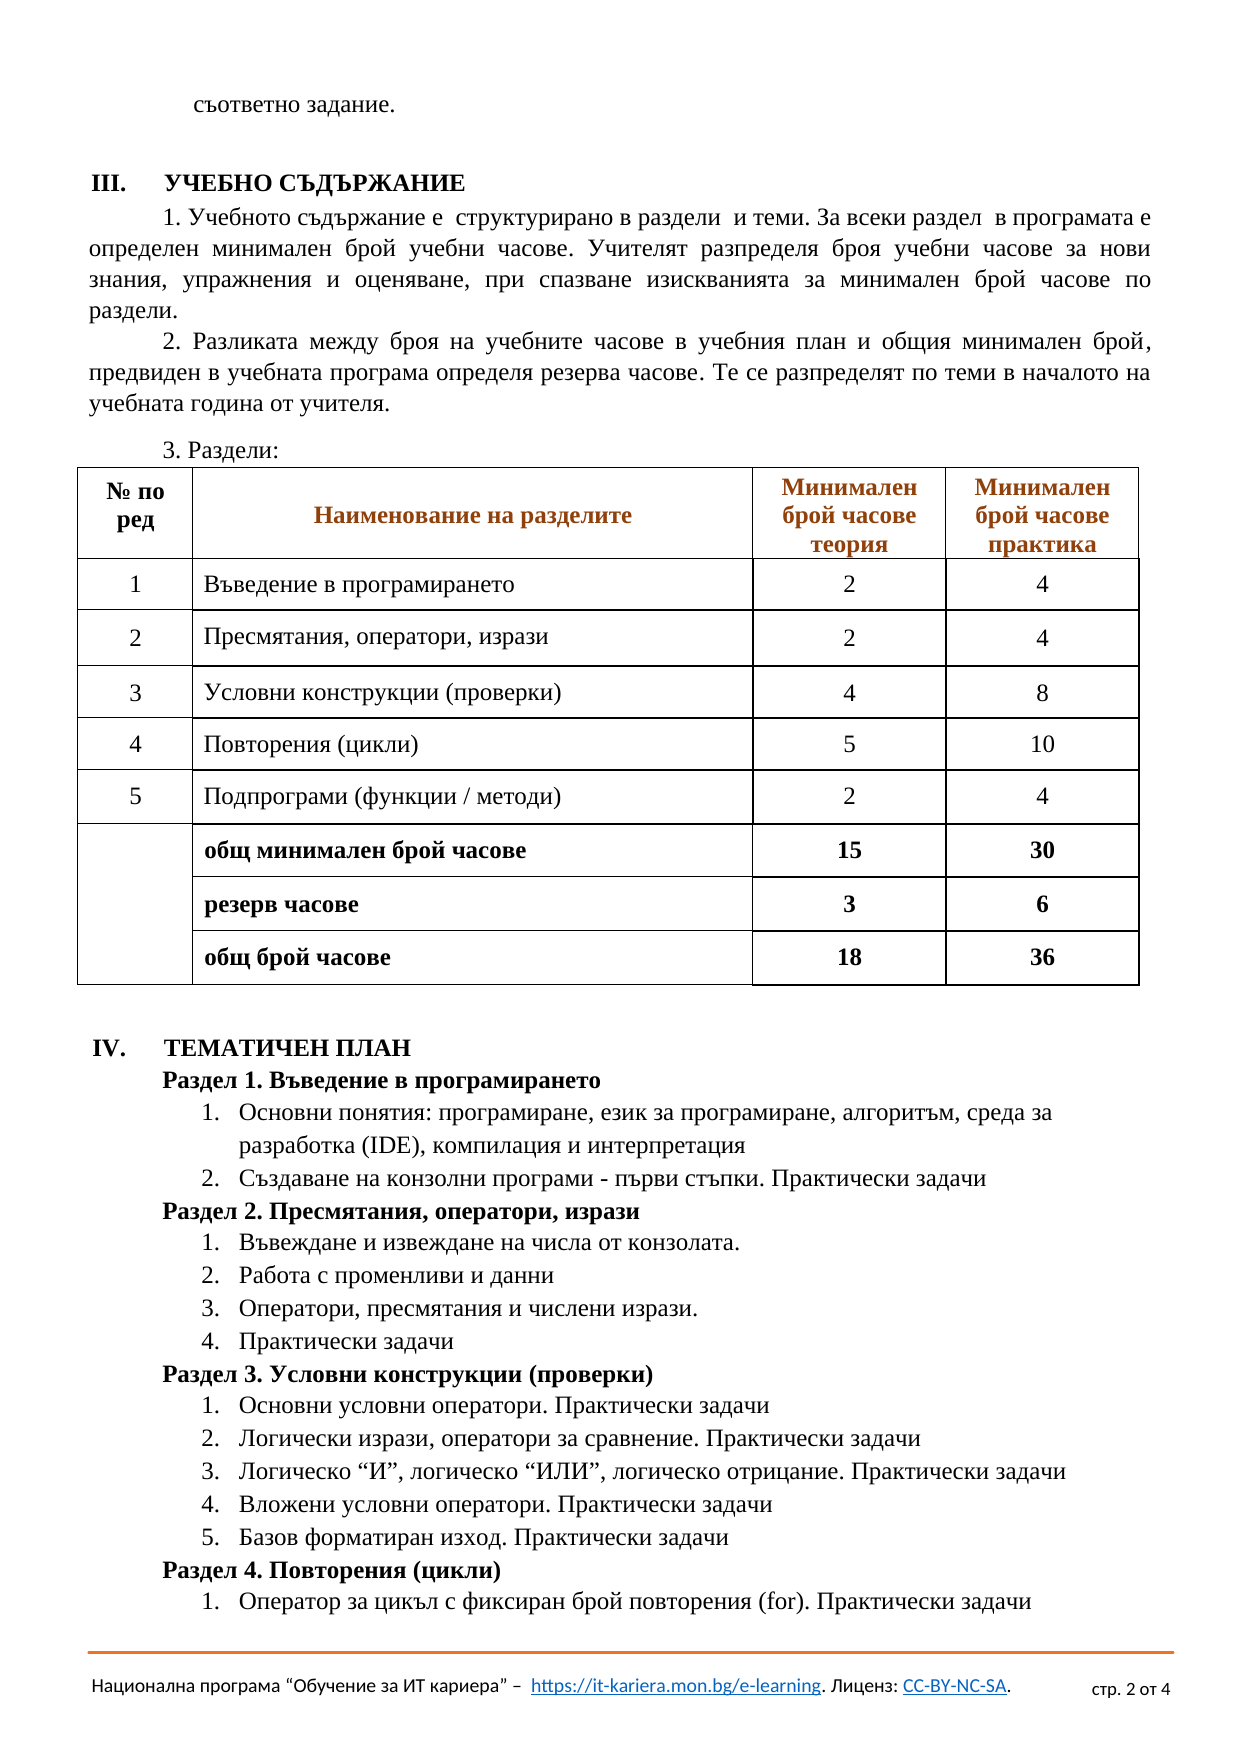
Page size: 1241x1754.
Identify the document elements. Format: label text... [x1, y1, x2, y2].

table_cell резерв часове [193, 877, 752, 930]
list ТЕМАТИЧЕН ПЛАН [126, 1033, 1152, 1061]
text 1. Учебното съдържание е структурирано в раздели и теми. За всеки раздел в програмата е определен минимален брой учебни часове. Учителят разпределя броя учебни часове за нови знания, упражнения и оценяване, при спазване изискванията за минимален брой часове по раздели. [89, 202, 1152, 323]
text Раздел 2. Пресмятания, оператори, изрази [162, 1196, 1152, 1224]
table_cell 4 [78, 718, 192, 769]
table_cell Повторения (цикли) [193, 719, 752, 769]
text 2. Разликата между броя на учебните часове в учебния план и общия минимален брой, предвиден в учебната програма определя резерва часове. Те се разпределят по теми в началото на учебната година от учителя. [89, 326, 1152, 417]
list УЧЕБНО СЪДЪРЖАНИЕ [126, 168, 1152, 197]
table_header Минимален брой часове теория [753, 468, 945, 558]
table_cell Пресмятания, оператори, изрази [193, 611, 752, 665]
table_cell 2 [754, 559, 945, 609]
table_cell 3 [753, 878, 945, 930]
list Базов форматиран изход. Практически задачи [201, 1522, 1152, 1551]
table_cell 4 [947, 611, 1138, 665]
list Логически изрази, оператори за сравнение. Практически задачи [201, 1423, 1152, 1452]
text Раздел 1. Въведение в програмирането [162, 1066, 1152, 1094]
table_cell 5 [78, 770, 192, 822]
list Въвеждане и извеждане на числа от конзолата. [201, 1227, 1152, 1256]
table_cell 4 [754, 667, 945, 717]
table_cell 2 [78, 610, 192, 665]
table_header Наименование на разделите [193, 468, 752, 558]
table_cell 1 [78, 559, 192, 609]
table_cell 6 [947, 878, 1138, 930]
list Логическо “И”, логическо “ИЛИ”, логическо отрицание. Практически задачи [201, 1456, 1152, 1485]
table_cell 3 [78, 666, 192, 717]
table_header Минимален брой часове практика [946, 468, 1138, 558]
list Основни условни оператори. Практически задачи [201, 1390, 1152, 1419]
list Практически задачи [201, 1326, 1152, 1354]
table_cell 5 [754, 719, 945, 769]
table_cell Подпрограми (функции / методи) [193, 771, 752, 822]
table_cell Условни конструкции (проверки) [193, 667, 752, 717]
table_cell 30 [947, 825, 1138, 876]
table_cell 18 [753, 932, 945, 984]
text Раздел 4. Повторения (цикли) [162, 1555, 1152, 1584]
table_cell 4 [947, 771, 1138, 822]
table_cell 10 [947, 719, 1138, 769]
list Създаване на конзолни програми - първи стъпки. Практически задачи [201, 1163, 1152, 1191]
table_cell 2 [754, 771, 945, 822]
table_cell 4 [947, 559, 1138, 609]
list Работа с променливи и данни [201, 1260, 1152, 1288]
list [156, 89, 1152, 117]
text Раздел 3. Условни конструкции (проверки) [162, 1359, 1152, 1388]
table_cell Въведение в програмирането [193, 559, 752, 609]
table_cell общ брой часове [193, 931, 752, 984]
list Оператор за цикъл с фиксиран брой повторения (for). Практически задачи [201, 1586, 1152, 1615]
table_cell [78, 824, 192, 984]
list Основни понятия: програмиране, език за програмиране, алгоритъм, среда за разработка (IDE), компилация и интерпретация [201, 1097, 1152, 1158]
table_header № по ред [78, 468, 192, 558]
table_cell общ минимален брой часове [193, 825, 752, 876]
table_cell 2 [754, 611, 945, 665]
table_cell 36 [947, 932, 1138, 984]
table_cell 15 [753, 825, 945, 876]
text 3. Раздели: [89, 436, 1152, 464]
list Вложени условни оператори. Практически задачи [201, 1489, 1152, 1518]
table_cell 8 [947, 667, 1138, 717]
list Оператори, пресмятания и числени изрази. [201, 1293, 1152, 1322]
